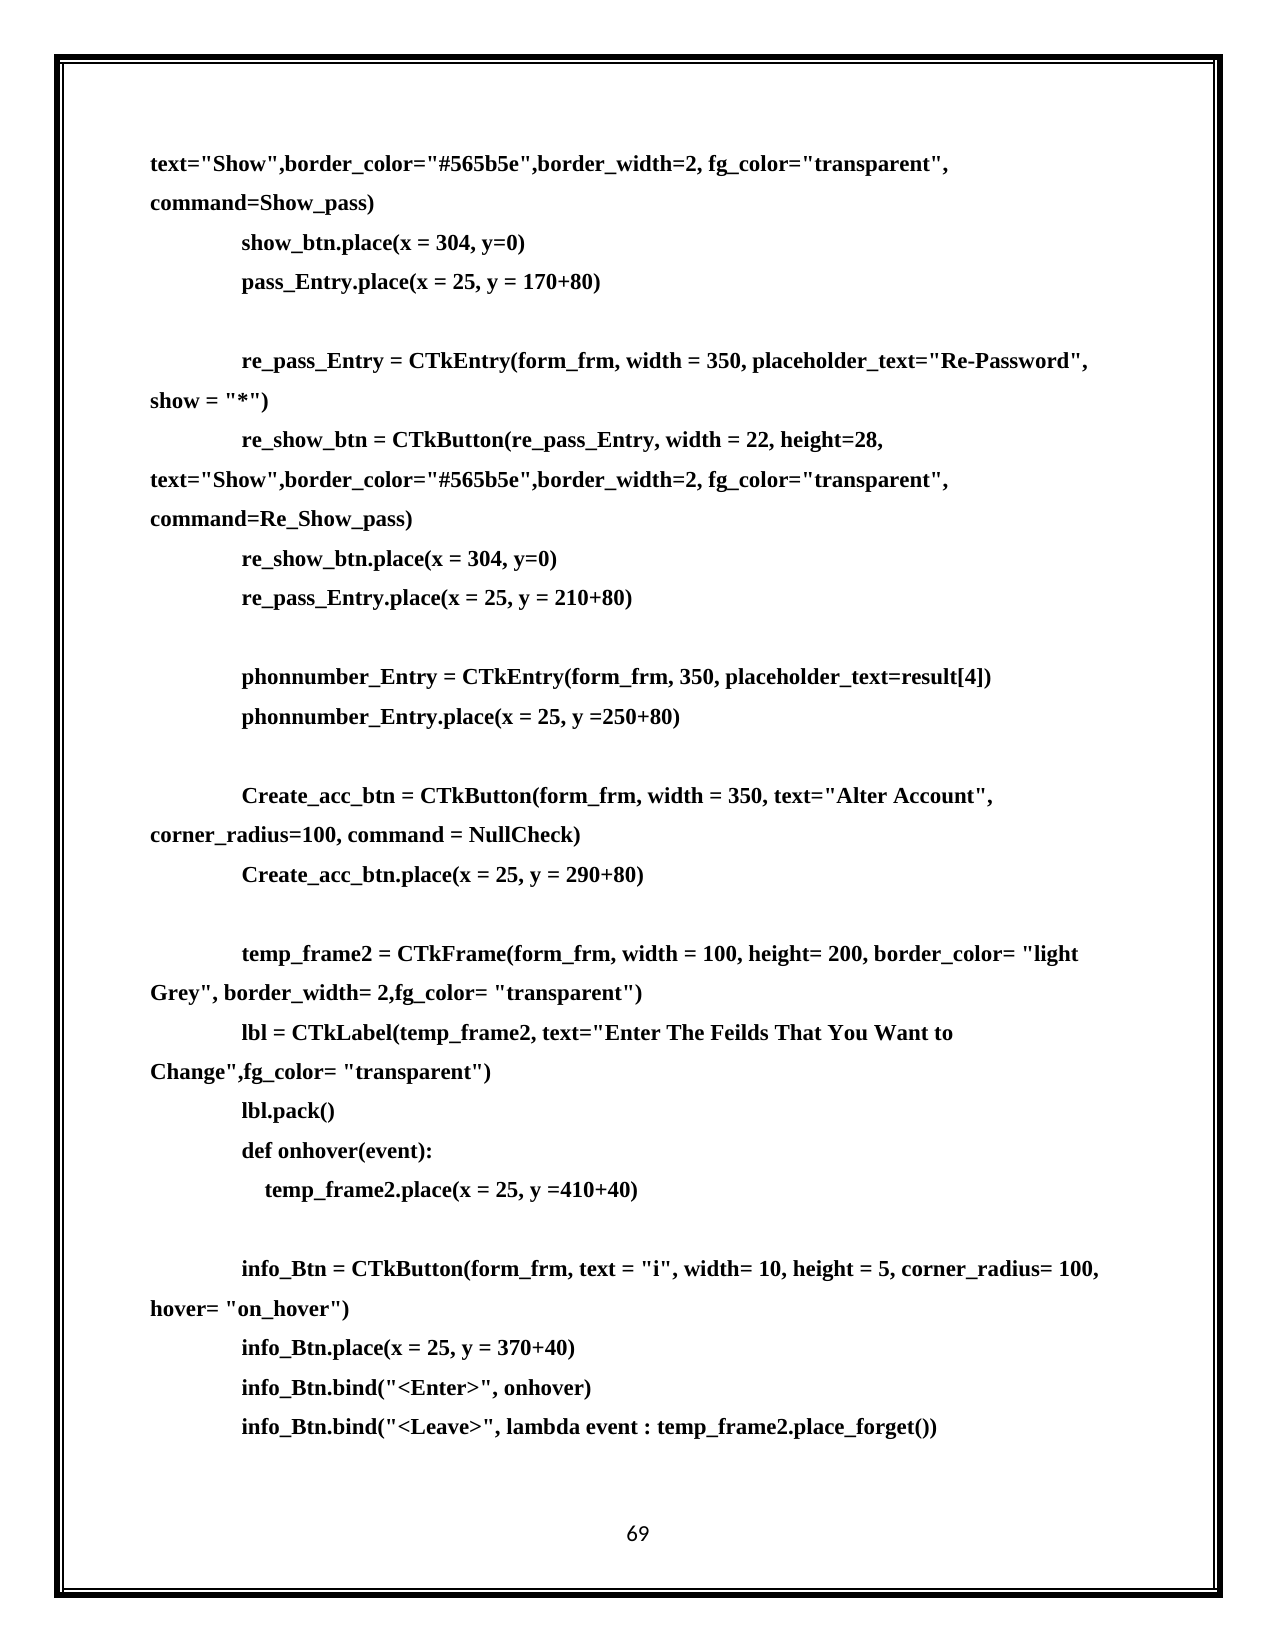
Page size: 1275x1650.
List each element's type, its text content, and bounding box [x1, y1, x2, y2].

text phonnumber_Entry.place(x = 25, y =250+80) [150, 703, 1125, 729]
text temp_frame2 = CTkFrame(form_frm, width = 100, height= 200, border_color= "light Grey", border_width= 2,fg_color= "transparent") [150, 939, 1125, 1005]
text lbl.pack() [150, 1097, 1125, 1124]
text pass_Entry.place(x = 25, y = 170+80) [150, 268, 1125, 295]
text re_pass_Entry.place(x = 25, y = 210+80) [150, 584, 1125, 611]
text lbl = CTkLabel(temp_frame2, text="Enter The Feilds That You Want to Change",fg_color= "transparent") [150, 1018, 1125, 1084]
text info_Btn = CTkButton(form_frm, text = "i", width= 10, height = 5, corner_radius= 100, hover= "on_hover") [150, 1255, 1125, 1321]
text re_pass_Entry = CTkEntry(form_frm, width = 350, placeholder_text="Re-Password", show = "*") [150, 347, 1125, 413]
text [150, 150, 1125, 216]
text temp_frame2.place(x = 25, y =410+40) [150, 1176, 1125, 1203]
text re_show_btn = CTkButton(re_pass_Entry, width = 22, height=28, text="Show",border_color="#565b5e",border_width=2, fg_color="transparent", command=Re_Show_pass) [150, 426, 1125, 532]
text def onhover(event): [150, 1137, 1125, 1163]
text Create_acc_btn = CTkButton(form_frm, width = 350, text="Alter Account", corner_radius=100, command = NullCheck) [150, 782, 1125, 847]
text Create_acc_btn.place(x = 25, y = 290+80) [150, 861, 1125, 887]
text info_Btn.bind("<Leave>", lambda event : temp_frame2.place_forget()) [150, 1413, 1125, 1440]
text phonnumber_Entry = CTkEntry(form_frm, 350, placeholder_text=result[4]) [150, 663, 1125, 689]
text info_Btn.bind("<Enter>", onhover) [150, 1374, 1125, 1400]
text re_show_btn.place(x = 304, y=0) [150, 545, 1125, 571]
text show_btn.place(x = 304, y=0) [150, 229, 1125, 255]
text info_Btn.place(x = 25, y = 370+40) [150, 1334, 1125, 1361]
